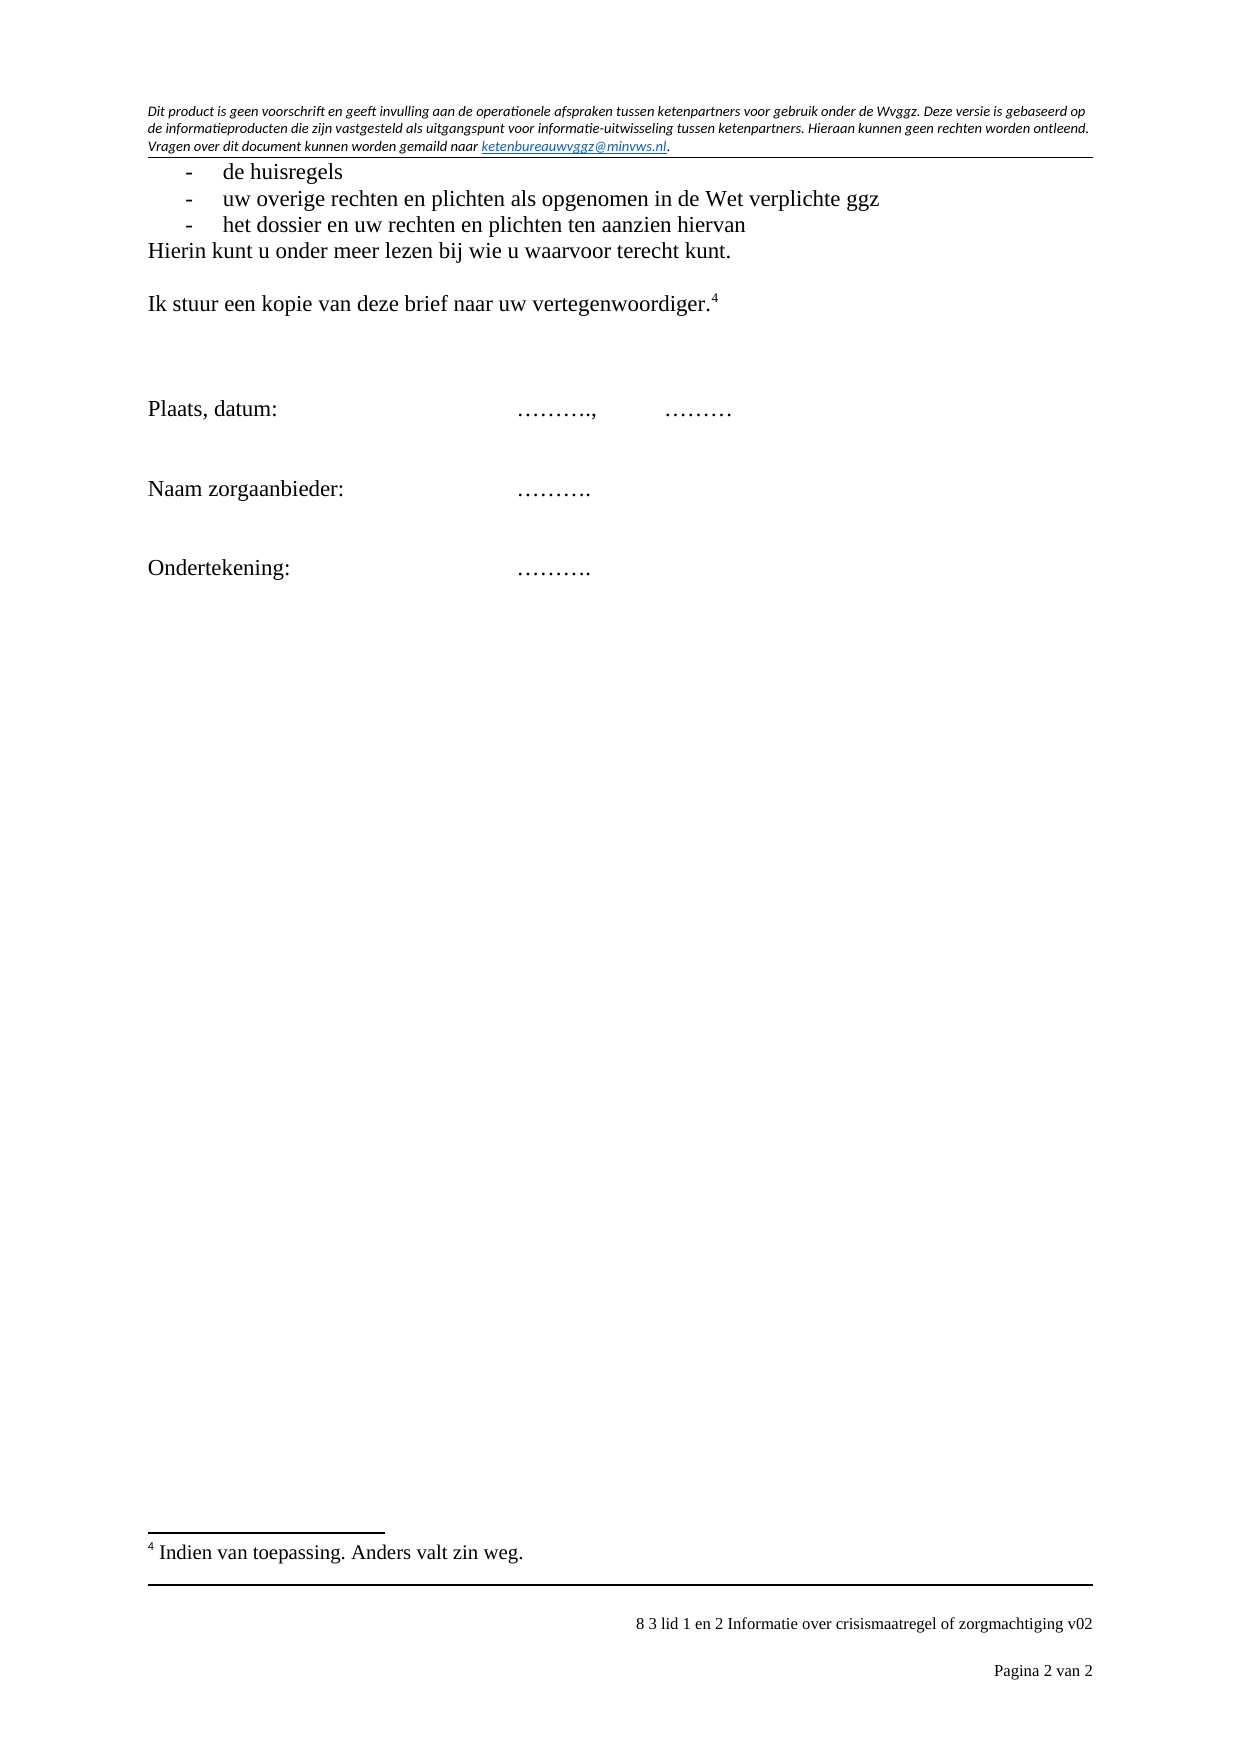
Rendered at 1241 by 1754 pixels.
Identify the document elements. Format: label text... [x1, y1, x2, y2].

list de huisregels [185, 158, 1093, 185]
text Plaats, datum: ………., ……… [148, 396, 1093, 422]
text Hierin kunt u onder meer lezen bij wie u waarvoor terecht kunt. [148, 237, 1093, 264]
text Naam zorgaanbieder: ………. [148, 474, 1093, 501]
list uw overige rechten en plichten als opgenomen in de Wet verplichte ggz [185, 185, 1093, 211]
list het dossier en uw rechten en plichten ten aanzien hiervan [185, 211, 1093, 237]
text Ondertekening: ………. [148, 554, 1093, 580]
text Ik stuur een kopie van deze brief naar uw vertegenwoordiger. [148, 290, 1093, 316]
